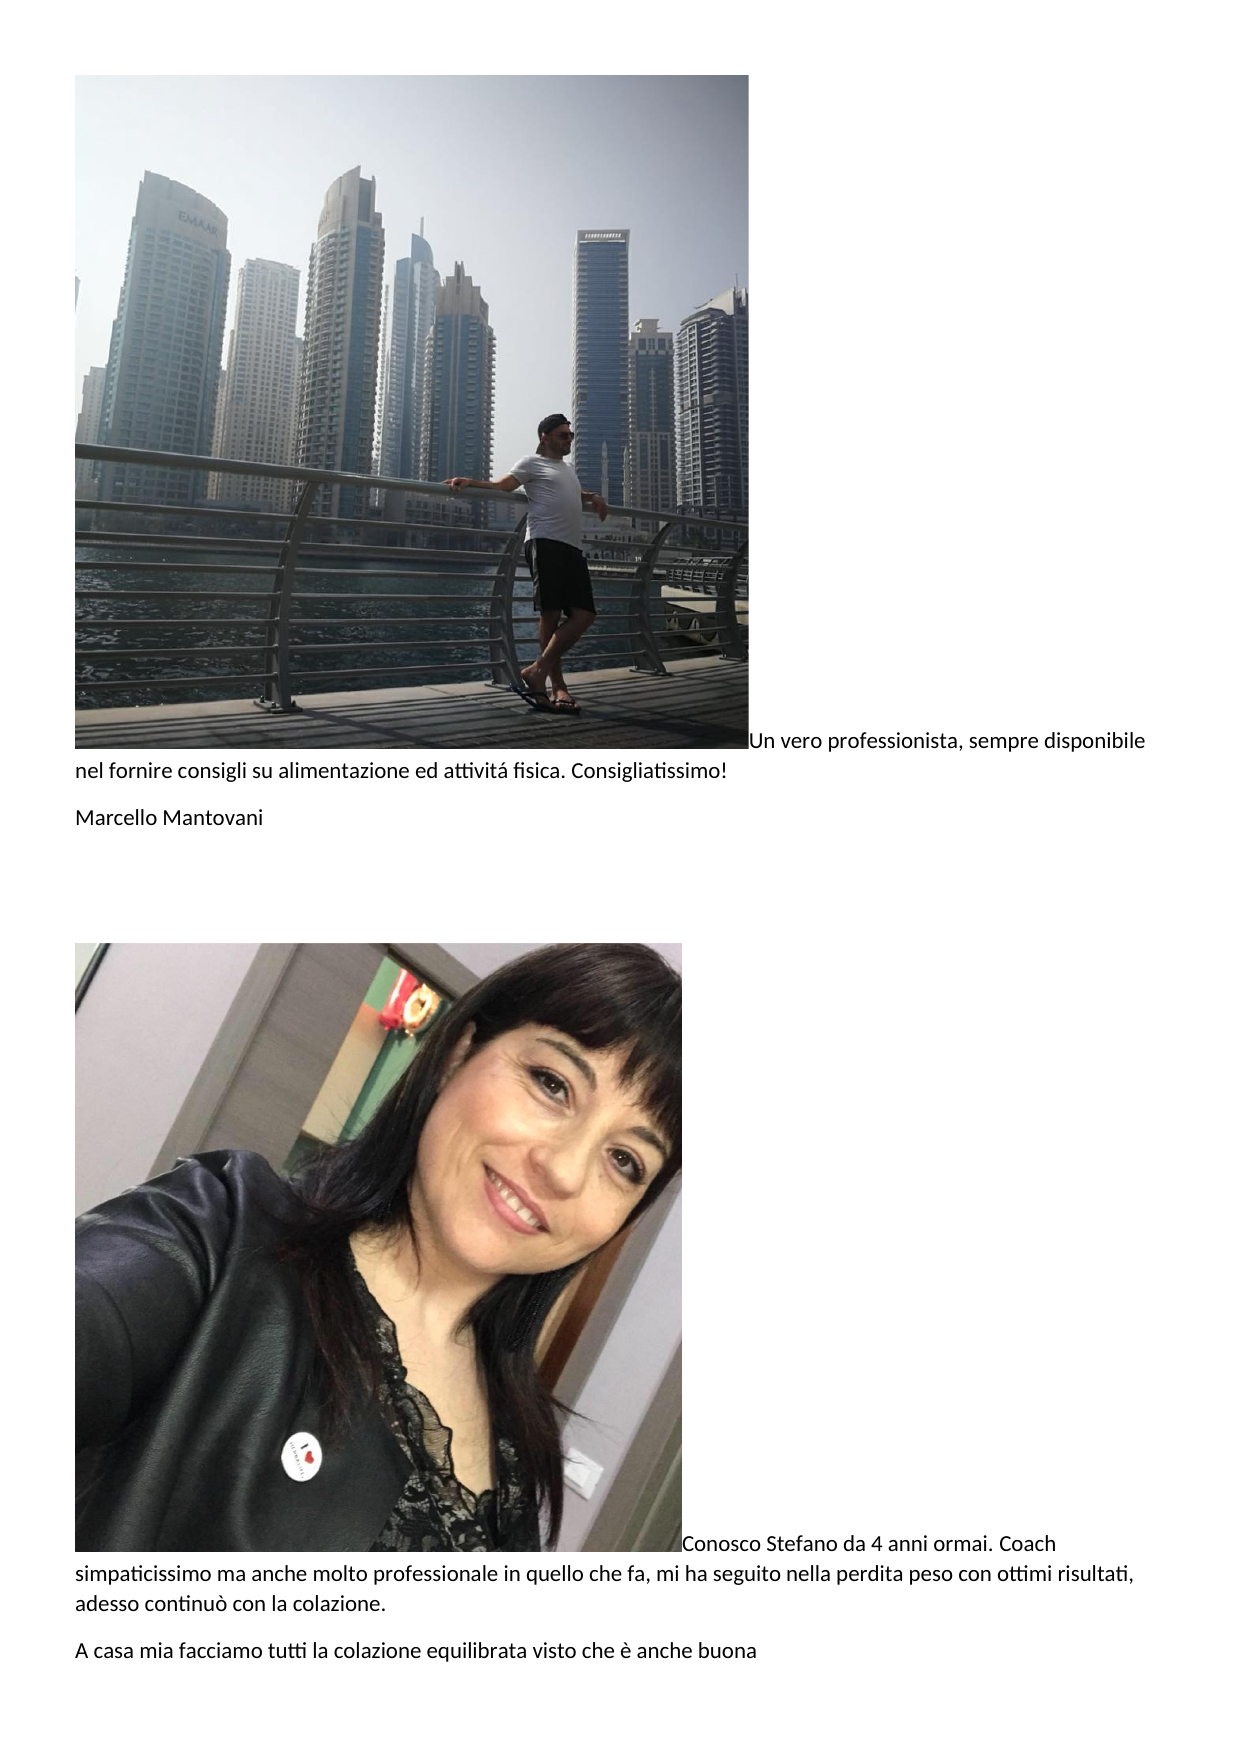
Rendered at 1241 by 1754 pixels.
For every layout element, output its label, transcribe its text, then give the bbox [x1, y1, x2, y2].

picture [75, 943, 682, 1552]
text A casa mia facciamo tutti la colazione equilibrata visto che è anche buona [75, 1636, 1165, 1664]
text Marcello Mantovani [75, 803, 1165, 831]
picture [75, 75, 749, 749]
